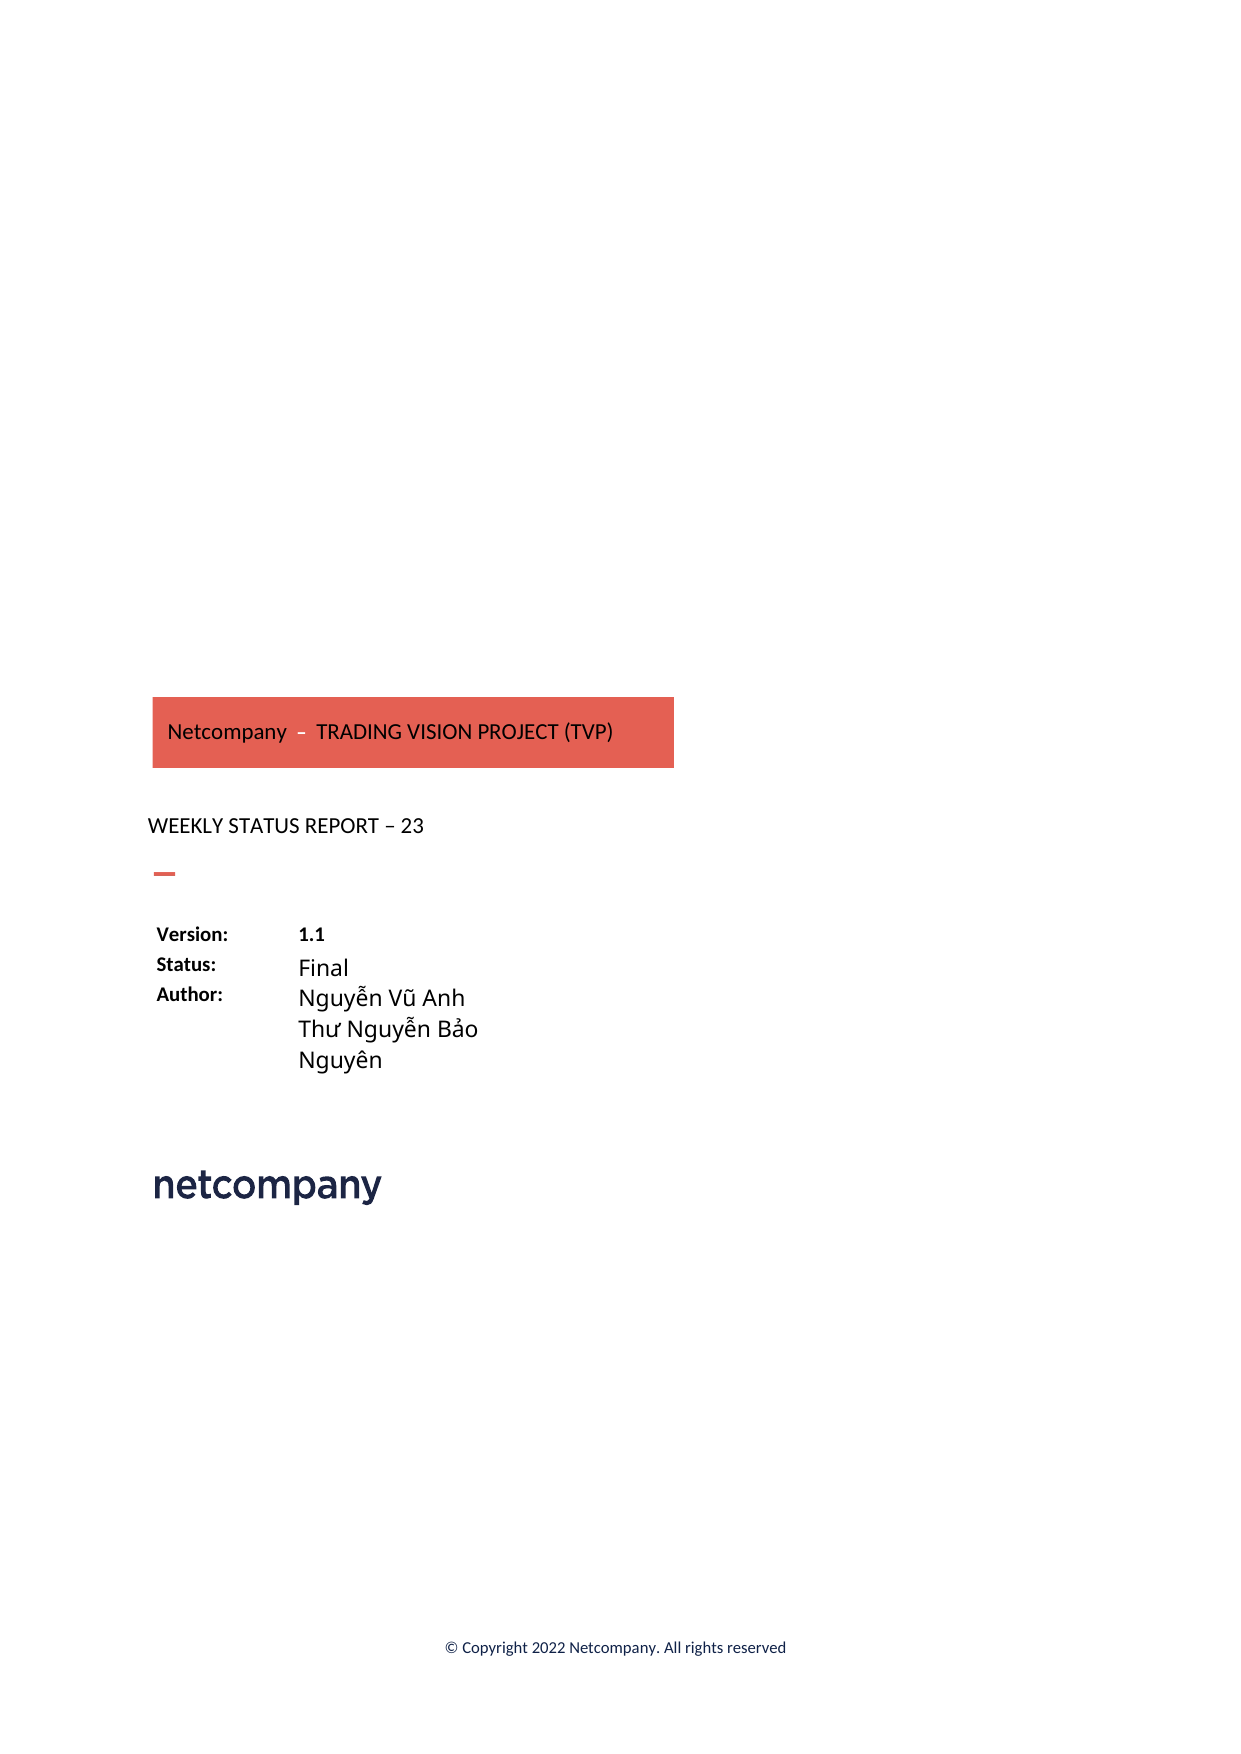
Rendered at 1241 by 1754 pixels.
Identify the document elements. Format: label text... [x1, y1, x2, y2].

table_header Version: [118, 917, 260, 947]
table_cell Author: [118, 977, 260, 1082]
table_cell Status: [118, 947, 260, 977]
picture [153, 872, 176, 876]
table_cell [260, 947, 512, 977]
table_header 1.1 [260, 917, 512, 947]
